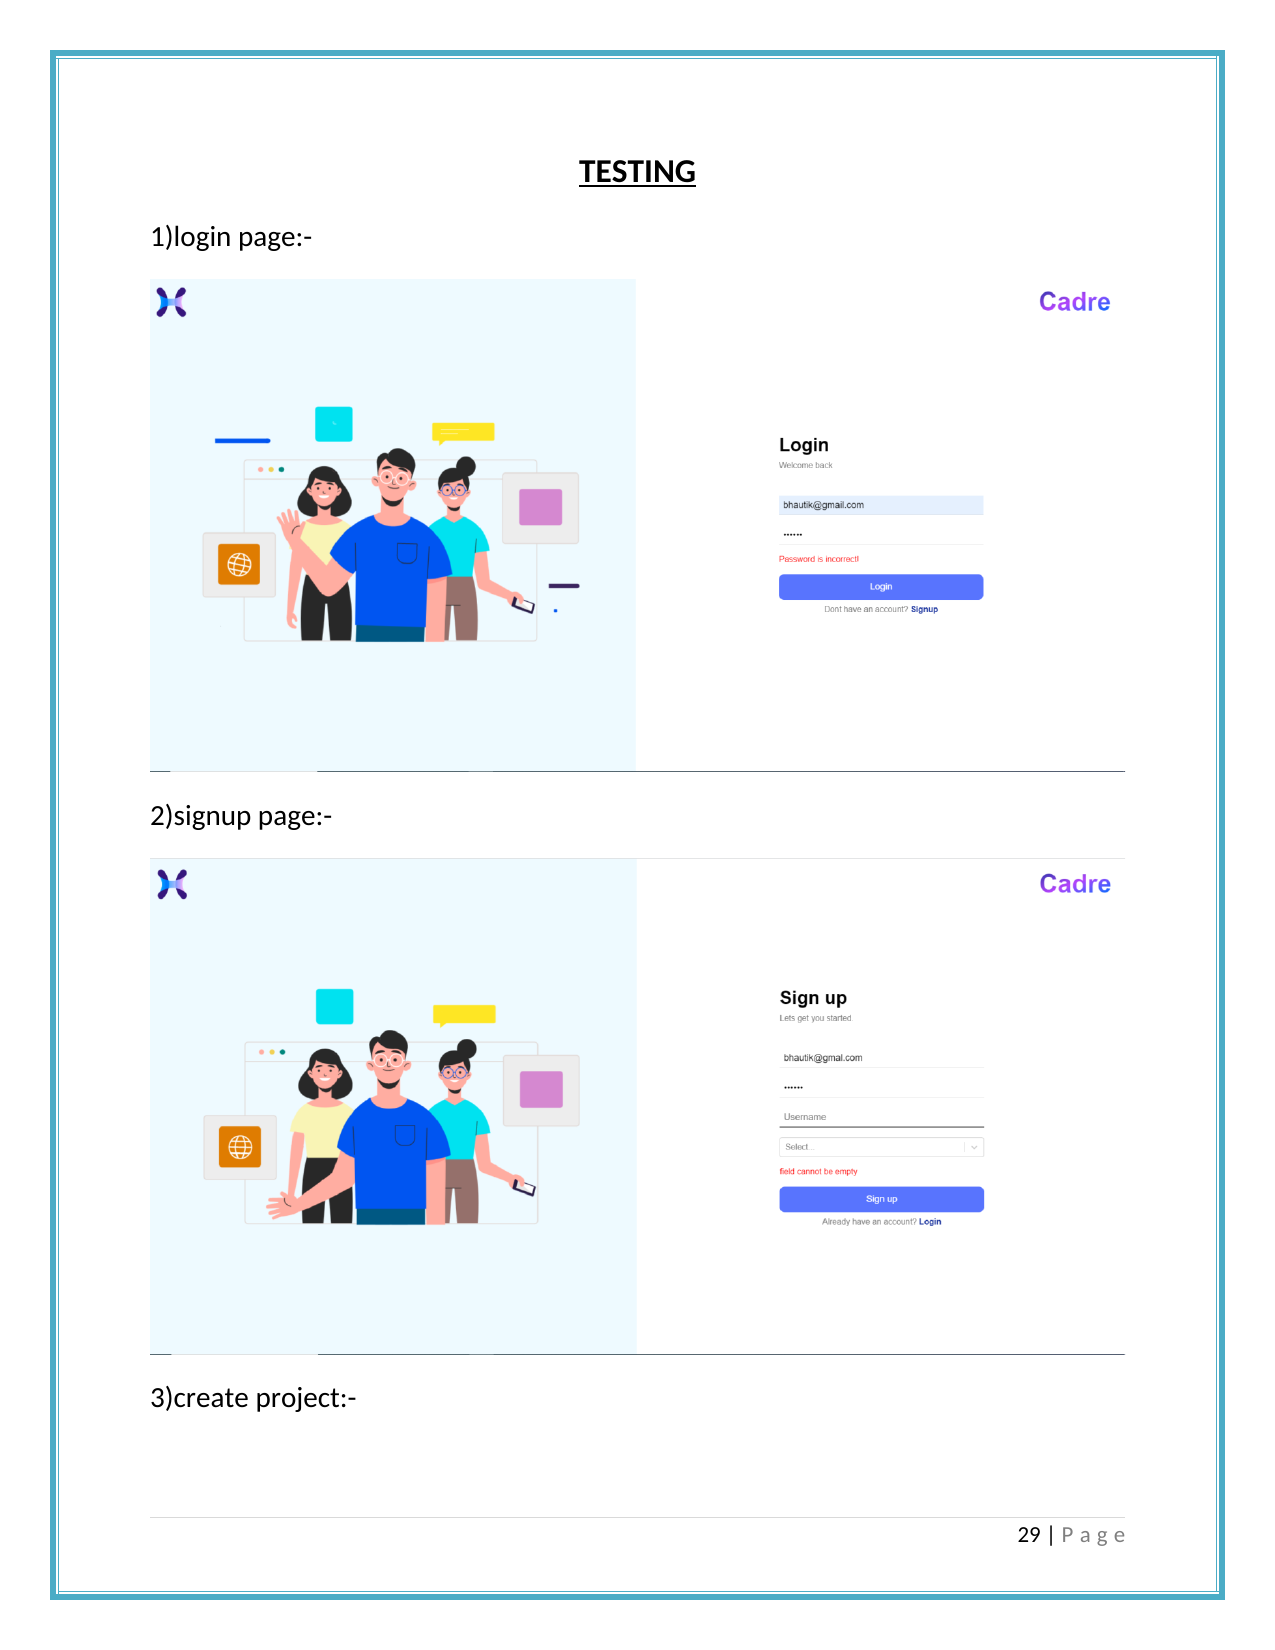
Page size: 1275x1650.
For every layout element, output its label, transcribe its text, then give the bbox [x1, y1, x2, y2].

text TESTING [150, 150, 1125, 191]
text 1)login page:- [150, 218, 1125, 253]
picture [150, 279, 1125, 772]
picture [150, 858, 1125, 1355]
text 2)signup page:- [150, 797, 1125, 833]
text 3)create project:- [150, 1379, 1125, 1415]
